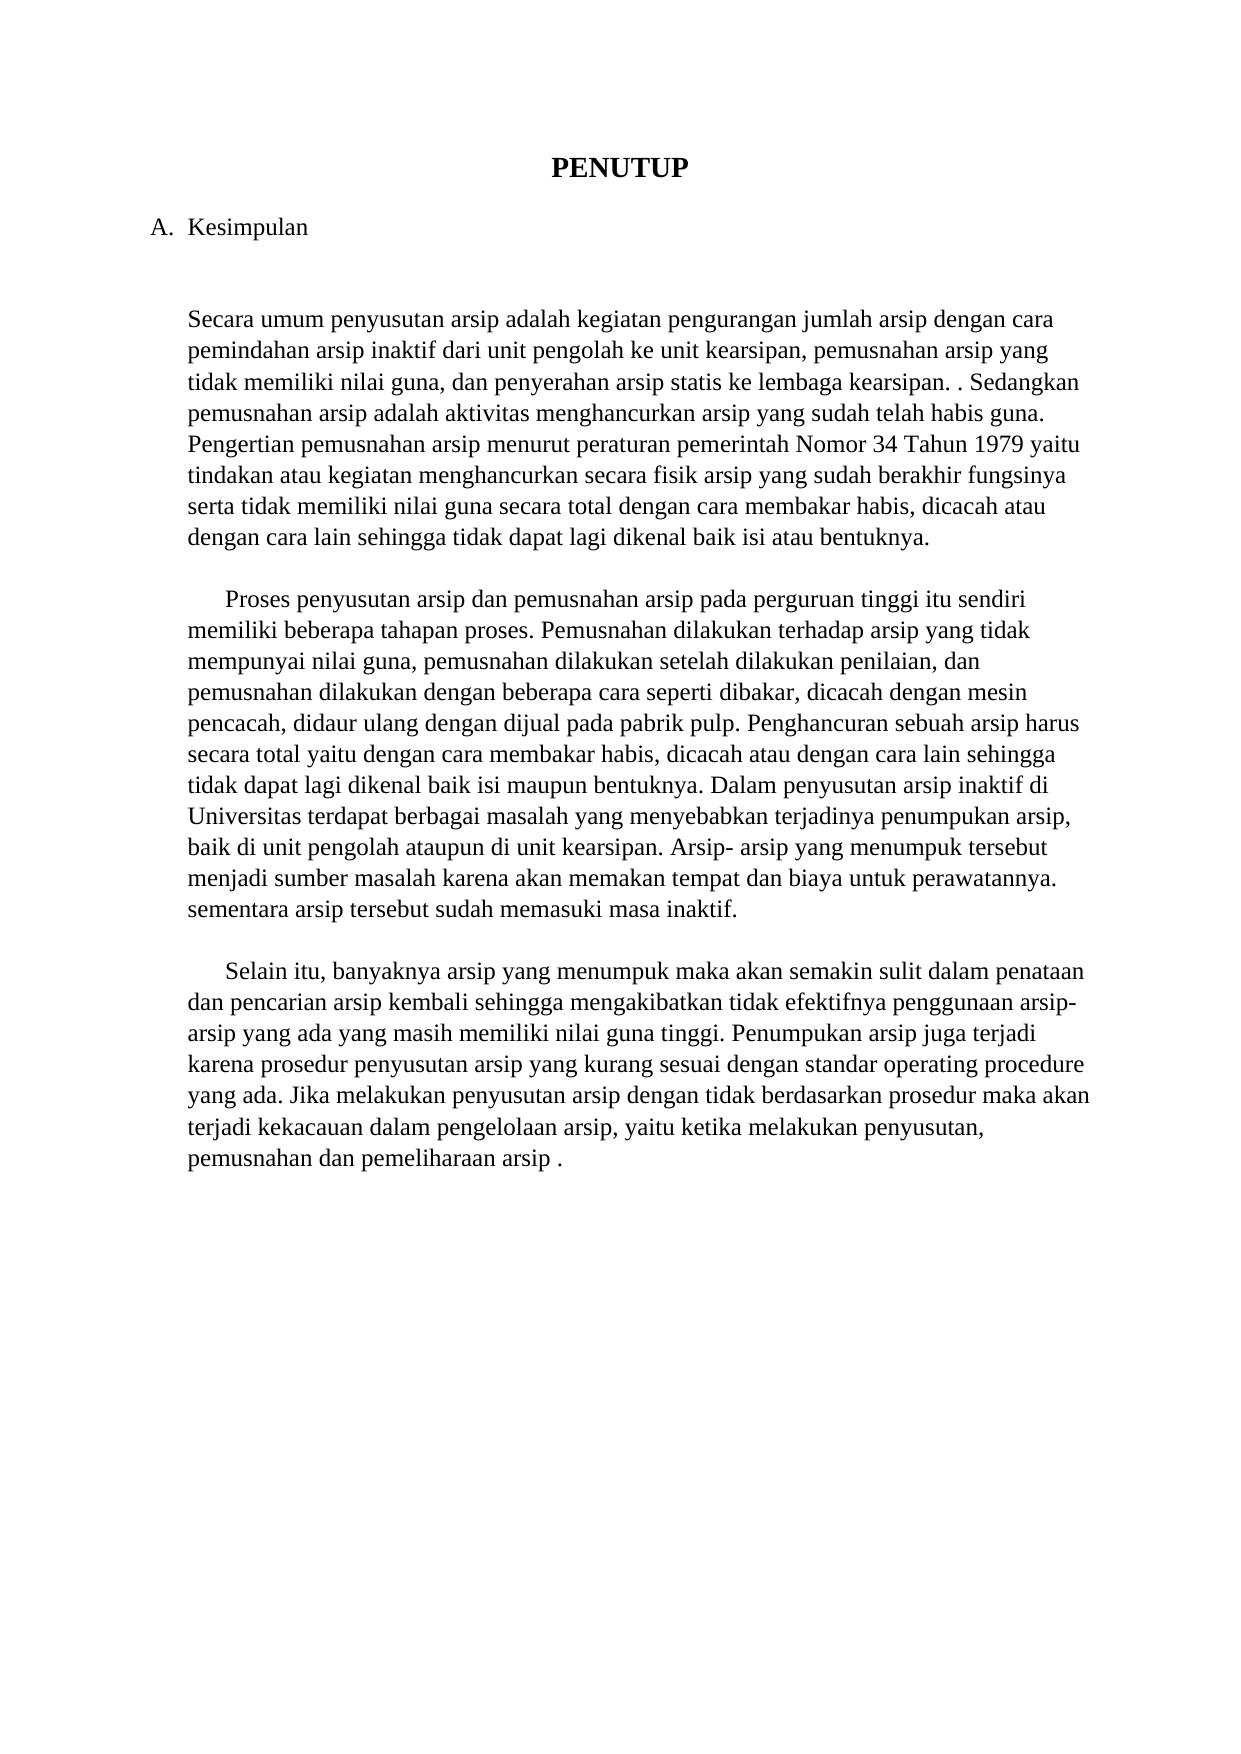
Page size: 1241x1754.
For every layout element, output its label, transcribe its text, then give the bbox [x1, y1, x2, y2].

list Kesimpulan [150, 212, 1090, 271]
text PENUTUP [150, 150, 1090, 183]
list Selain itu, banyaknya arsip yang menumpuk maka akan semakin sulit dalam penataan dan pencarian arsip kembali sehingga mengakibatkan tidak efektifnya penggunaan arsip-arsip yang ada yang masih memiliki nilai guna tinggi. Penumpukan arsip juga terjadi karena prosedur penyusutan arsip yang kurang sesuai dengan standar operating procedure yang ada. Jika melakukan penyusutan arsip dengan tidak berdasarkan prosedur maka akan terjadi kekacauan dalam pengelolaan arsip, yaitu ketika melakukan penyusutan, pemusnahan dan pemeliharaan arsip . [187, 956, 1090, 1171]
list Secara umum penyusutan arsip adalah kegiatan pengurangan jumlah arsip dengan cara pemindahan arsip inaktif dari unit pengolah ke unit kearsipan, pemusnahan arsip yang tidak memiliki nilai guna, dan penyerahan arsip statis ke lembaga kearsipan. . Sedangkan pemusnahan arsip adalah aktivitas menghancurkan arsip yang sudah telah habis guna. Pengertian pemusnahan arsip menurut peraturan pemerintah Nomor 34 Tahun 1979 yaitu tindakan atau kegiatan menghancurkan secara fisik arsip yang sudah berakhir fungsinya serta tidak memiliki nilai guna secara total dengan cara membakar habis, dicacah atau dengan cara lain sehingga tidak dapat lagi dikenal baik isi atau bentuknya. [187, 273, 1090, 551]
list Proses penyusutan arsip dan pemusnahan arsip pada perguruan tinggi itu sendiri memiliki beberapa tahapan proses. Pemusnahan dilakukan terhadap arsip yang tidak mempunyai nilai guna, pemusnahan dilakukan setelah dilakukan penilaian, dan pemusnahan dilakukan dengan beberapa cara seperti dibakar, dicacah dengan mesin pencacah, didaur ulang dengan dijual pada pabrik pulp. Penghancuran sebuah arsip harus secara total yaitu dengan cara membakar habis, dicacah atau dengan cara lain sehingga tidak dapat lagi dikenal baik isi maupun bentuknya. Dalam penyusutan arsip inaktif di Universitas terdapat berbagai masalah yang menyebabkan terjadinya penumpukan arsip, baik di unit pengolah ataupun di unit kearsipan. Arsip- arsip yang menumpuk tersebut menjadi sumber masalah karena akan memakan tempat dan biaya untuk perawatannya. sementara arsip tersebut sudah memasuki masa inaktif. [187, 584, 1090, 923]
